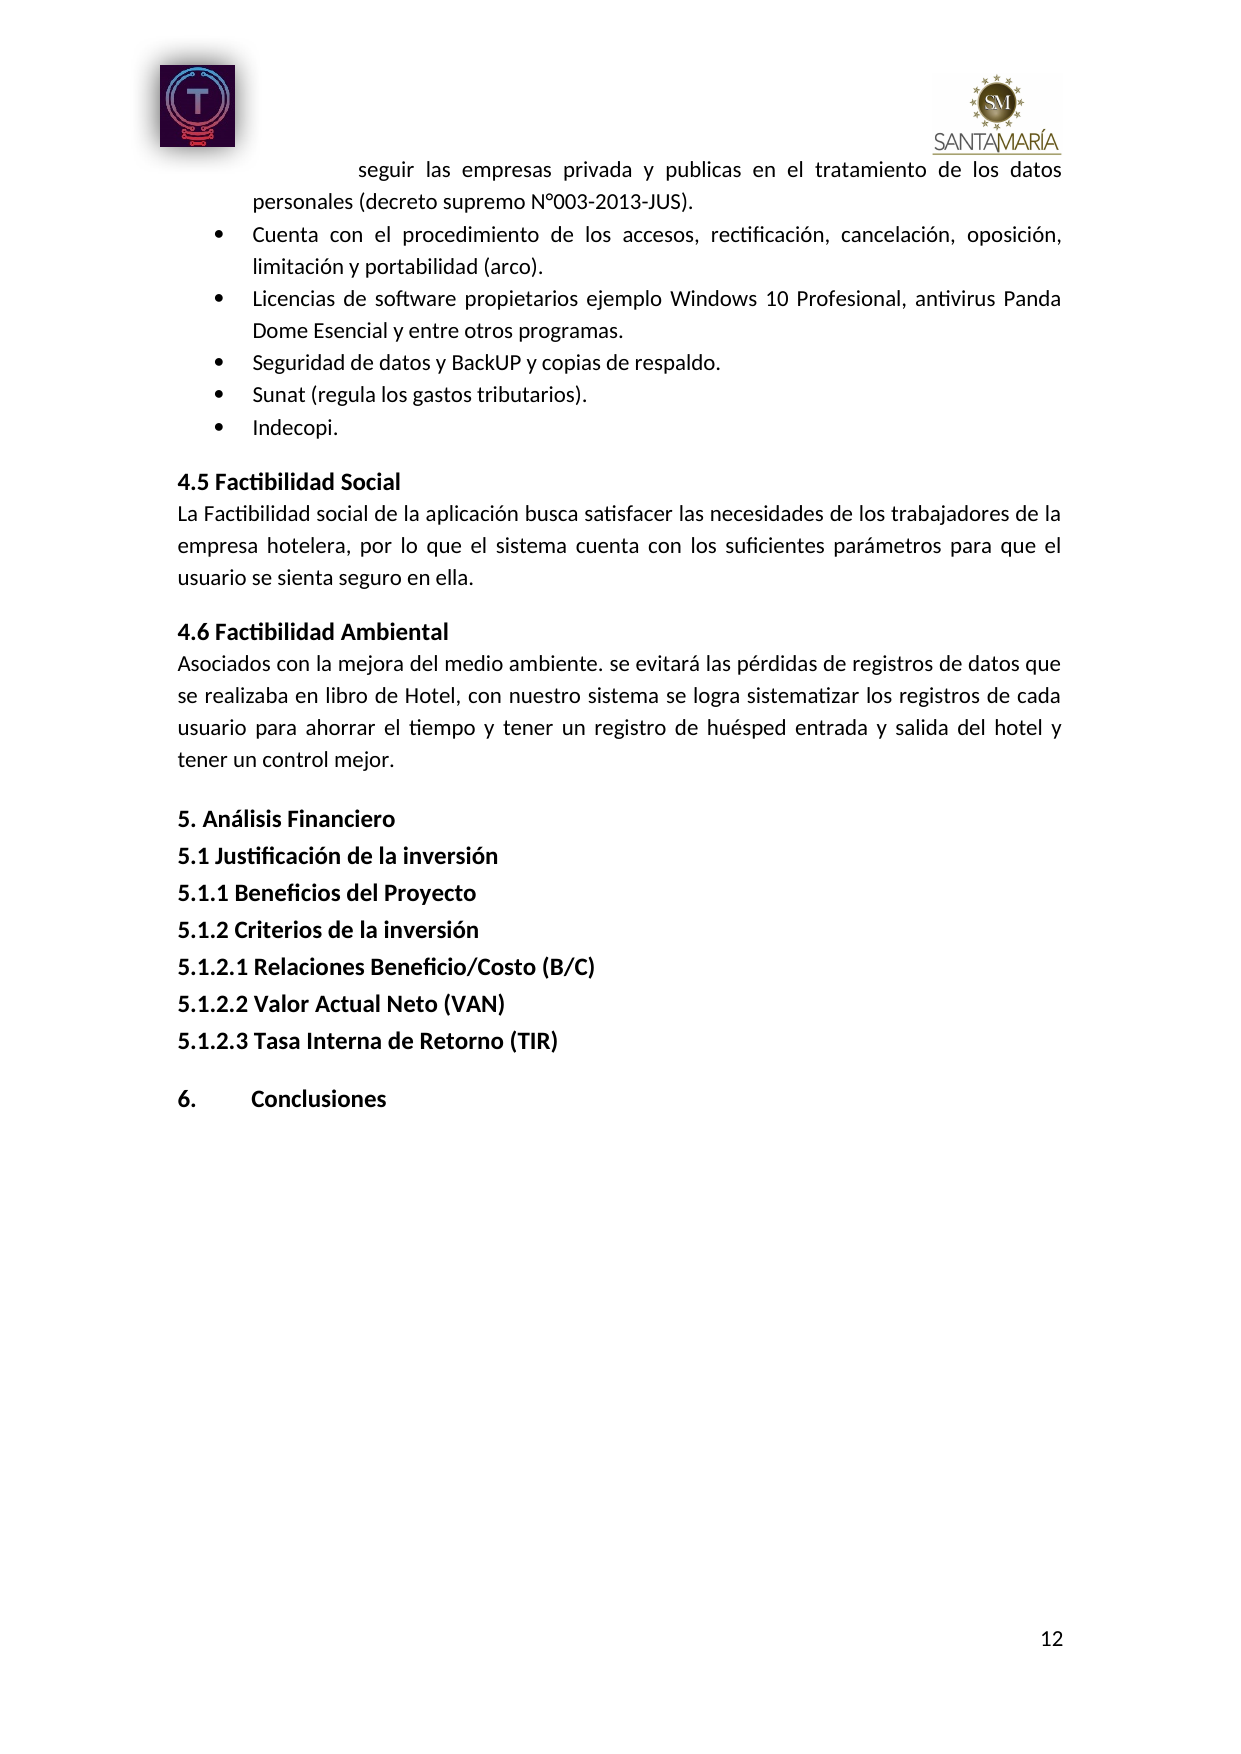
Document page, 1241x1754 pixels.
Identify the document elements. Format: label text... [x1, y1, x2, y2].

list Seguridad de datos y BackUP y copias de respaldo. [215, 348, 1063, 376]
list Sunat (regula los gastos tributarios). [215, 381, 1063, 409]
list Indecopi. [215, 413, 1063, 441]
subtitle 5.1.2.2 Valor Actual Neto (VAN) [177, 988, 1063, 1019]
subtitle 5.1 Justificación de la inversión [177, 840, 1063, 870]
subtitle 5. Análisis Financiero [177, 803, 1063, 833]
picture [931, 73, 1063, 156]
subtitle 6. Conclusiones [177, 1083, 1063, 1114]
subtitle 5.1.1 Beneficios del Proyecto [177, 877, 1063, 907]
list Cuenta con el procedimiento de los accesos, rectificación, cancelación, oposición, limitación y portabilidad (arco). [215, 220, 1063, 280]
text Asociados con la mejora del medio ambiente. se evitará las pérdidas de registros de datos que se realizaba en libro de Hotel, con nuestro sistema se logra sistematizar los registros de cada usuario para ahorrar el tiempo y tener un registro de huésped entrada y salida del hotel y tener un control mejor. [177, 649, 1063, 774]
subtitle 5.1.2.3 Tasa Interna de Retorno (TIR) [177, 1025, 1063, 1056]
list Licencias de software propietarios ejemplo Windows 10 Profesional, antivirus Panda Dome Esencial y entre otros programas. [215, 284, 1063, 344]
subtitle 4.6 Factibilidad Ambiental [177, 616, 1063, 647]
subtitle 5.1.2 Criterios de la inversión [177, 914, 1063, 944]
picture [160, 65, 235, 147]
subtitle 5.1.2.1 Relaciones Beneficio/Costo (B/C) [177, 951, 1063, 982]
subtitle 4.5 Factibilidad Social [177, 466, 1063, 496]
text La Factibilidad social de la aplicación busca satisfacer las necesidades de los trabajadores de la empresa hotelera, por lo que el sistema cuenta con los suficientes parámetros para que el usuario se sienta seguro en ella. [177, 499, 1063, 591]
